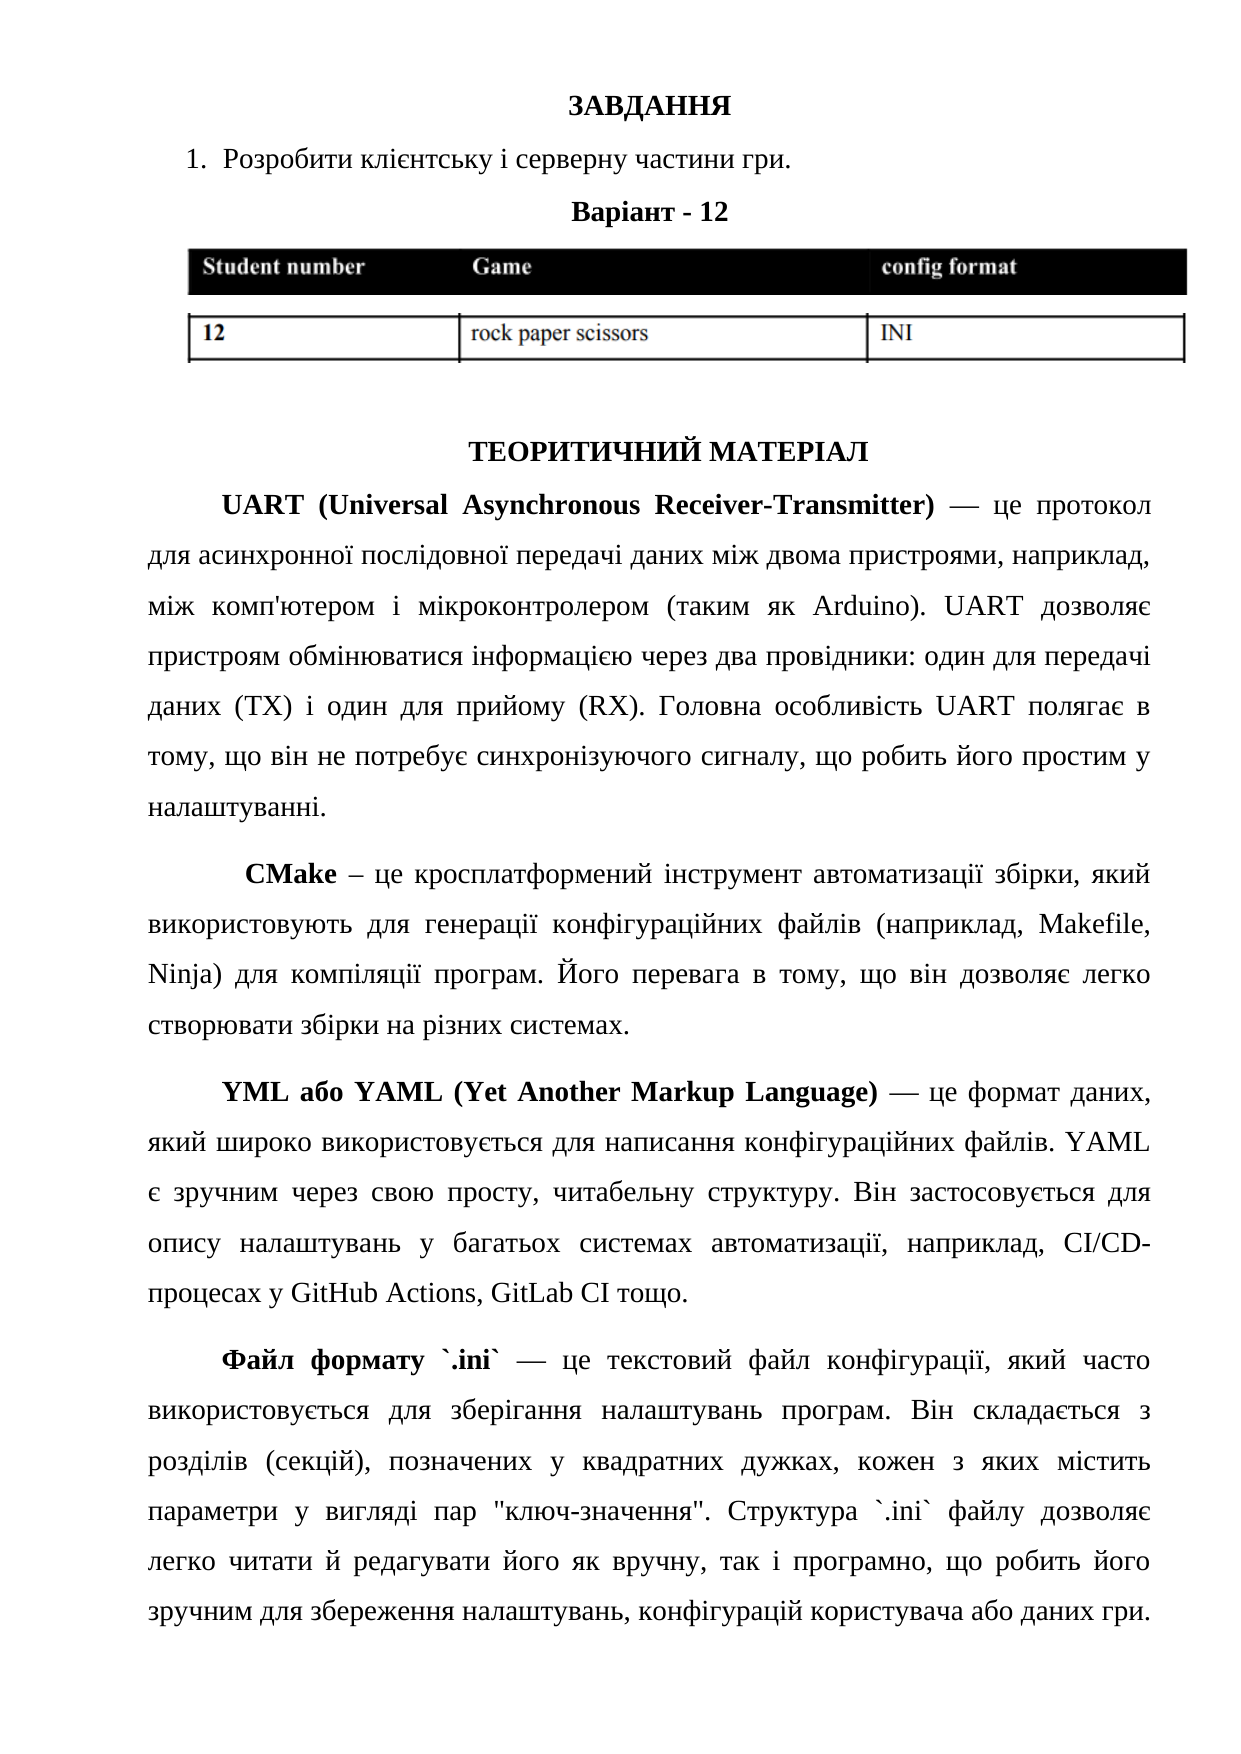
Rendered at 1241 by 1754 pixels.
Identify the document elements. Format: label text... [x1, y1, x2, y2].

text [148, 1342, 1152, 1627]
text ЗАВДАННЯ [148, 88, 1152, 122]
text YML або YAML (Yet Another Markup Language) — це формат даних, який широко використовується для написання конфігураційних файлів. YAML є зручним через свою просту, читабельну структуру. Він застосовується для опису налаштувань у багатьох системах автоматизації, наприклад, CI/CD-процесах у GitHub Actions, GitLab CI тощо. [148, 1074, 1152, 1308]
list Розробити клієнтську і серверну частини гри. [185, 141, 1152, 175]
text Варіант - 12 [148, 194, 1152, 228]
text UART (Universal Asynchronous Receiver-Transmitter) — це протокол для асинхронної послідовної передачі даних між двома пристроями, наприклад, між комп'ютером і мікроконтролером (таким як Arduino). UART дозволяє пристроям обмінюватися інформацією через два провідники: один для передачі даних (TX) і один для прийому (RX). Головна особливість UART полягає в тому, що він не потребує синхронізуючого сигналу, що робить його простим у налаштуванні. [148, 487, 1152, 822]
text ТЕОРИТИЧНИЙ МАТЕРІАЛ [185, 434, 1152, 468]
picture [185, 247, 1190, 295]
picture [185, 313, 1190, 363]
list CMake – це кросплатформений інструмент автоматизації збірки, який використовують для генерації конфігураційних файлів (наприклад, Makefile, Ninja) для компіляції програм. Його перевага в тому, що він дозволяє легко створювати збірки на різних системах. [148, 856, 1152, 1040]
